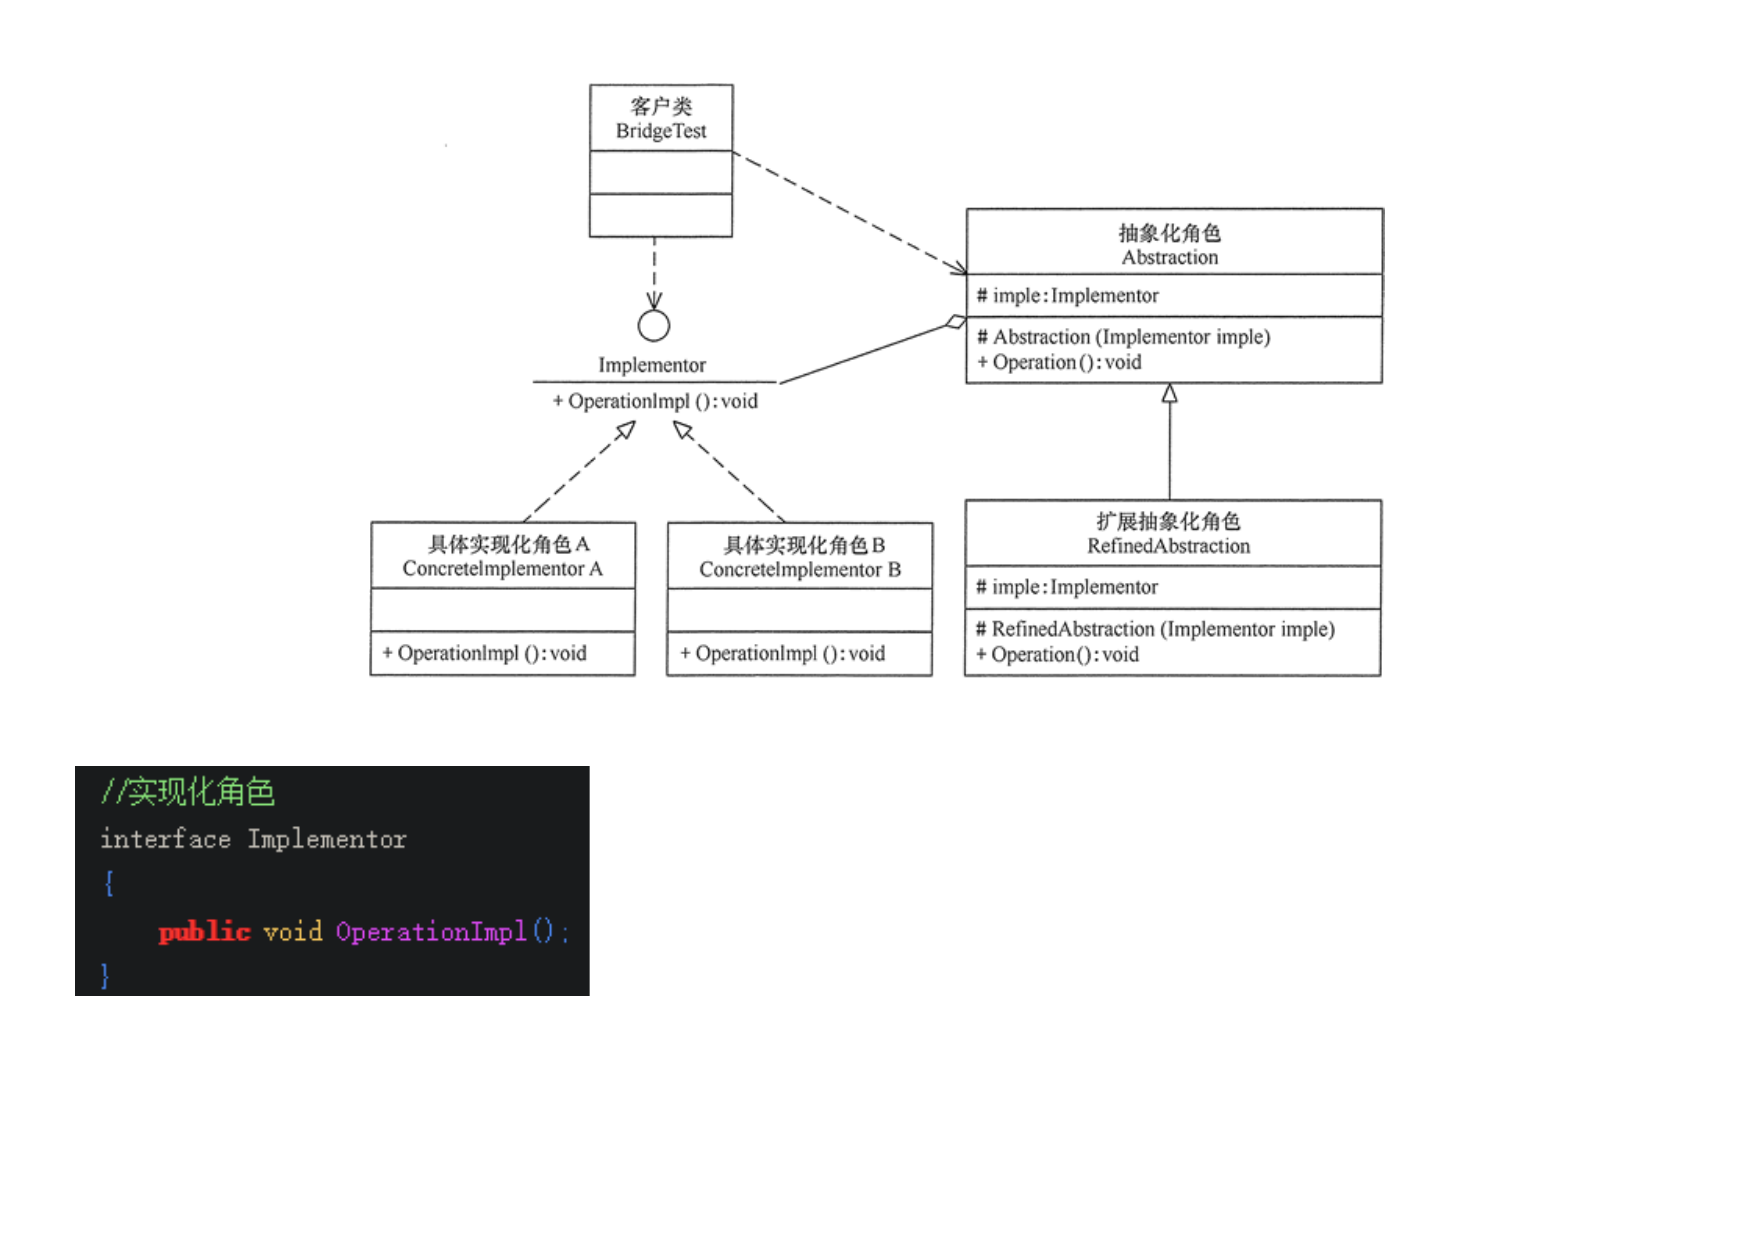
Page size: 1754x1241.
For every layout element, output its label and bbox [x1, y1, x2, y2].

picture [369, 83, 1385, 679]
picture [75, 766, 590, 996]
